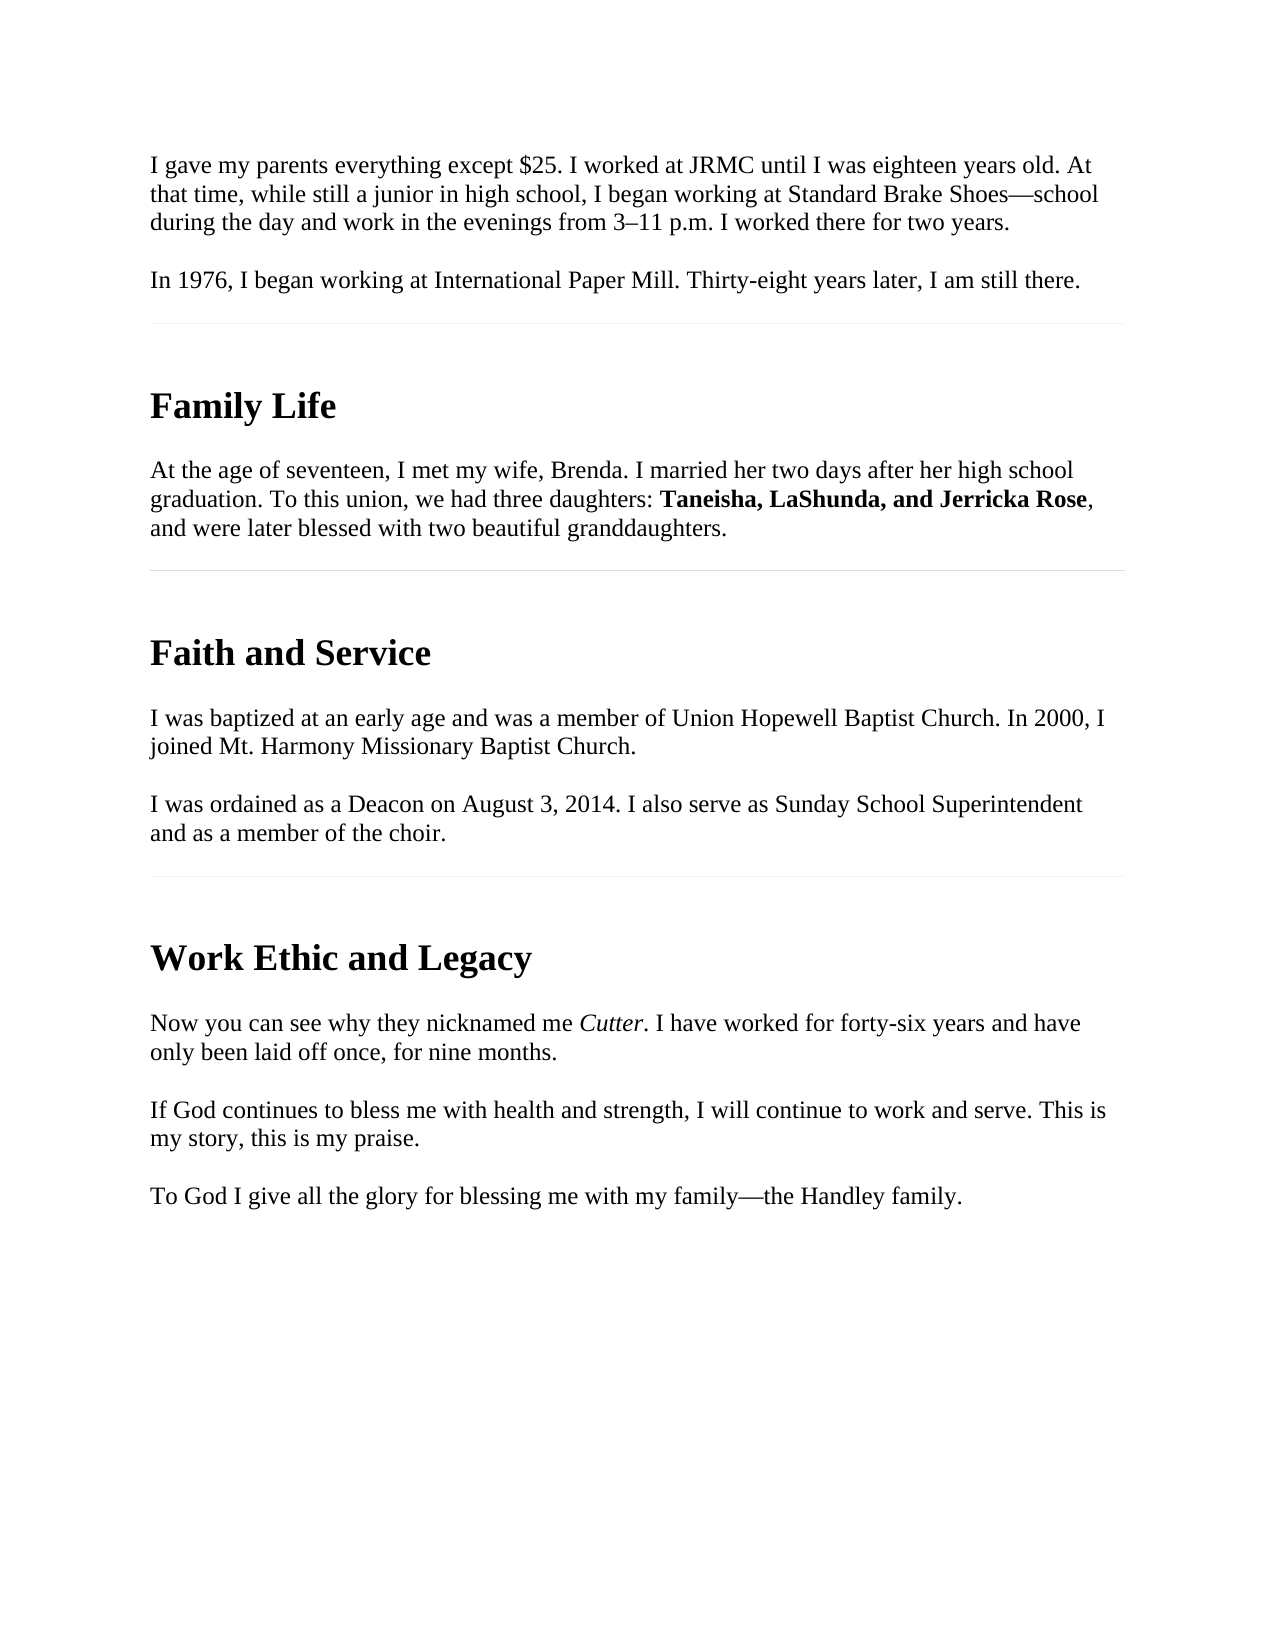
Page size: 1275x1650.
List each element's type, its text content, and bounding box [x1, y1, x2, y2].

text Work Ethic and Legacy [150, 936, 1125, 979]
text In 1976, I began working at International Paper Mill. Thirty-eight years later, I am still there. [150, 265, 1125, 294]
text To God I give all the glory for blessing me with my family—the Handley family. [150, 1181, 1125, 1210]
text I was ordained as a Deacon on August 3, 2014. I also serve as Sunday School Superintendent and as a member of the choir. [150, 789, 1125, 847]
text I was baptized at an early age and was a member of Union Hopewell Baptist Church. In 2000, I joined Mt. Harmony Missionary Baptist Church. [150, 703, 1125, 760]
text At the age of seventeen, I met my wife, Brenda. I married her two days after her high school graduation. To this union, we had three daughters: Taneisha, LaShunda, and Jerricka Rose, and were later blessed with two beautiful granddaughters. [150, 455, 1125, 542]
text Now you can see why they nicknamed me Cutter. I have worked for forty-six years and have only been laid off once, for nine months. [150, 1008, 1125, 1066]
text If God continues to bless me with health and strength, I will continue to work and serve. This is my story, this is my praise. [150, 1095, 1125, 1152]
text I gave my parents everything except $25. I worked at JRMC until I was eighteen years old. At that time, while still a junior in high school, I began working at Standard Brake Shoes—school during the day and work in the evenings from 3–11 p.m. I worked there for two years. [150, 150, 1125, 236]
text Faith and Service [150, 630, 1125, 673]
text Family Life [150, 383, 1125, 426]
